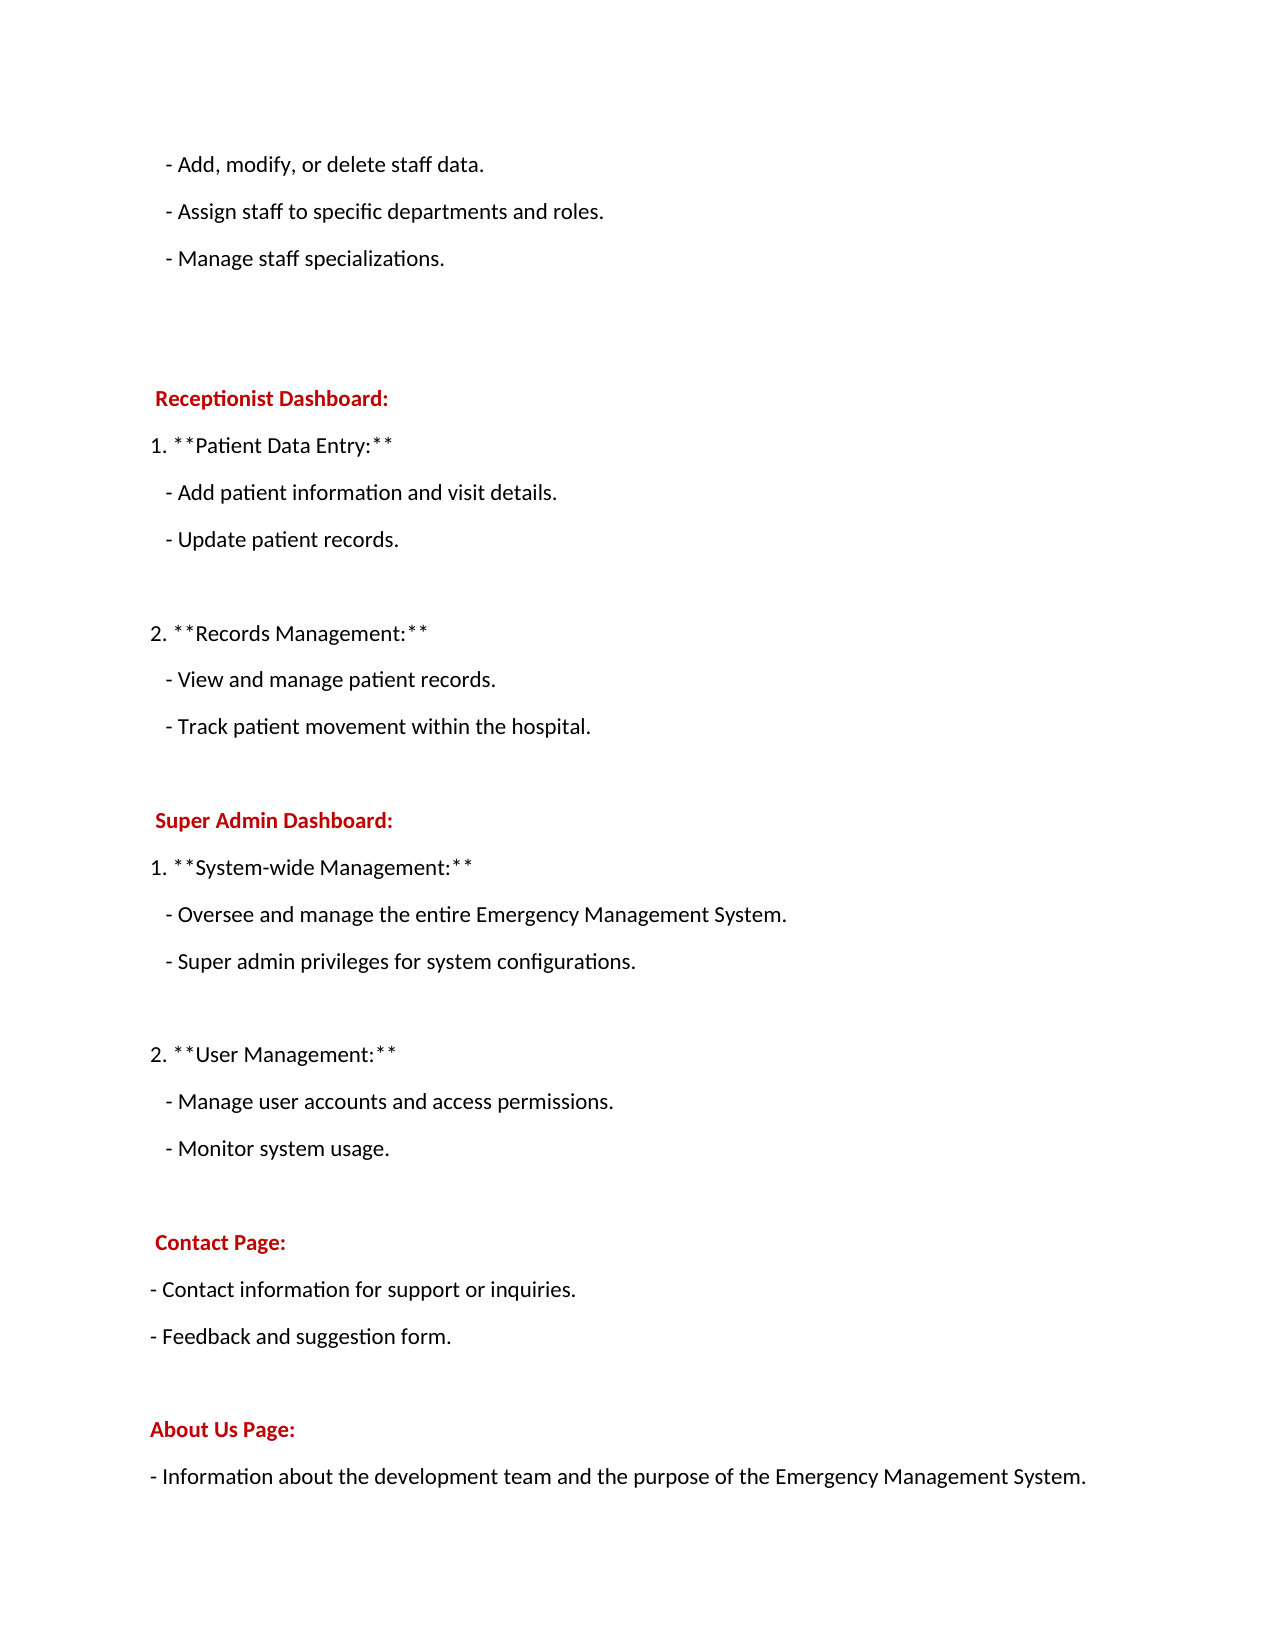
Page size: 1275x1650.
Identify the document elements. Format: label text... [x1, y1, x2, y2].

text Super Admin Dashboard: [150, 806, 1125, 834]
text 2. **User Management:** [150, 1041, 1125, 1069]
text - Add, modify, or delete staff data. [150, 150, 1125, 178]
text - Contact information for support or inquiries. [150, 1275, 1125, 1303]
text - Track patient movement within the hospital. [150, 712, 1125, 741]
text - View and manage patient records. [150, 666, 1125, 694]
text - Oversee and manage the entire Emergency Management System. [150, 900, 1125, 928]
text 1. **Patient Data Entry:** [150, 431, 1125, 459]
text About Us Page: [150, 1416, 1125, 1444]
text - Monitor system usage. [150, 1134, 1125, 1162]
text Receptionist Dashboard: [150, 384, 1125, 412]
text - Information about the development team and the purpose of the Emergency Management System. [150, 1462, 1125, 1491]
text - Assign staff to specific departments and roles. [150, 197, 1125, 225]
text - Manage user accounts and access permissions. [150, 1087, 1125, 1116]
text - Super admin privileges for system configurations. [150, 947, 1125, 975]
text - Add patient information and visit details. [150, 478, 1125, 506]
text - Update patient records. [150, 525, 1125, 553]
text - Manage staff specializations. [150, 244, 1125, 272]
text Contact Page: [150, 1228, 1125, 1256]
text - Feedback and suggestion form. [150, 1322, 1125, 1350]
text 1. **System-wide Management:** [150, 853, 1125, 881]
text 2. **Records Management:** [150, 619, 1125, 647]
